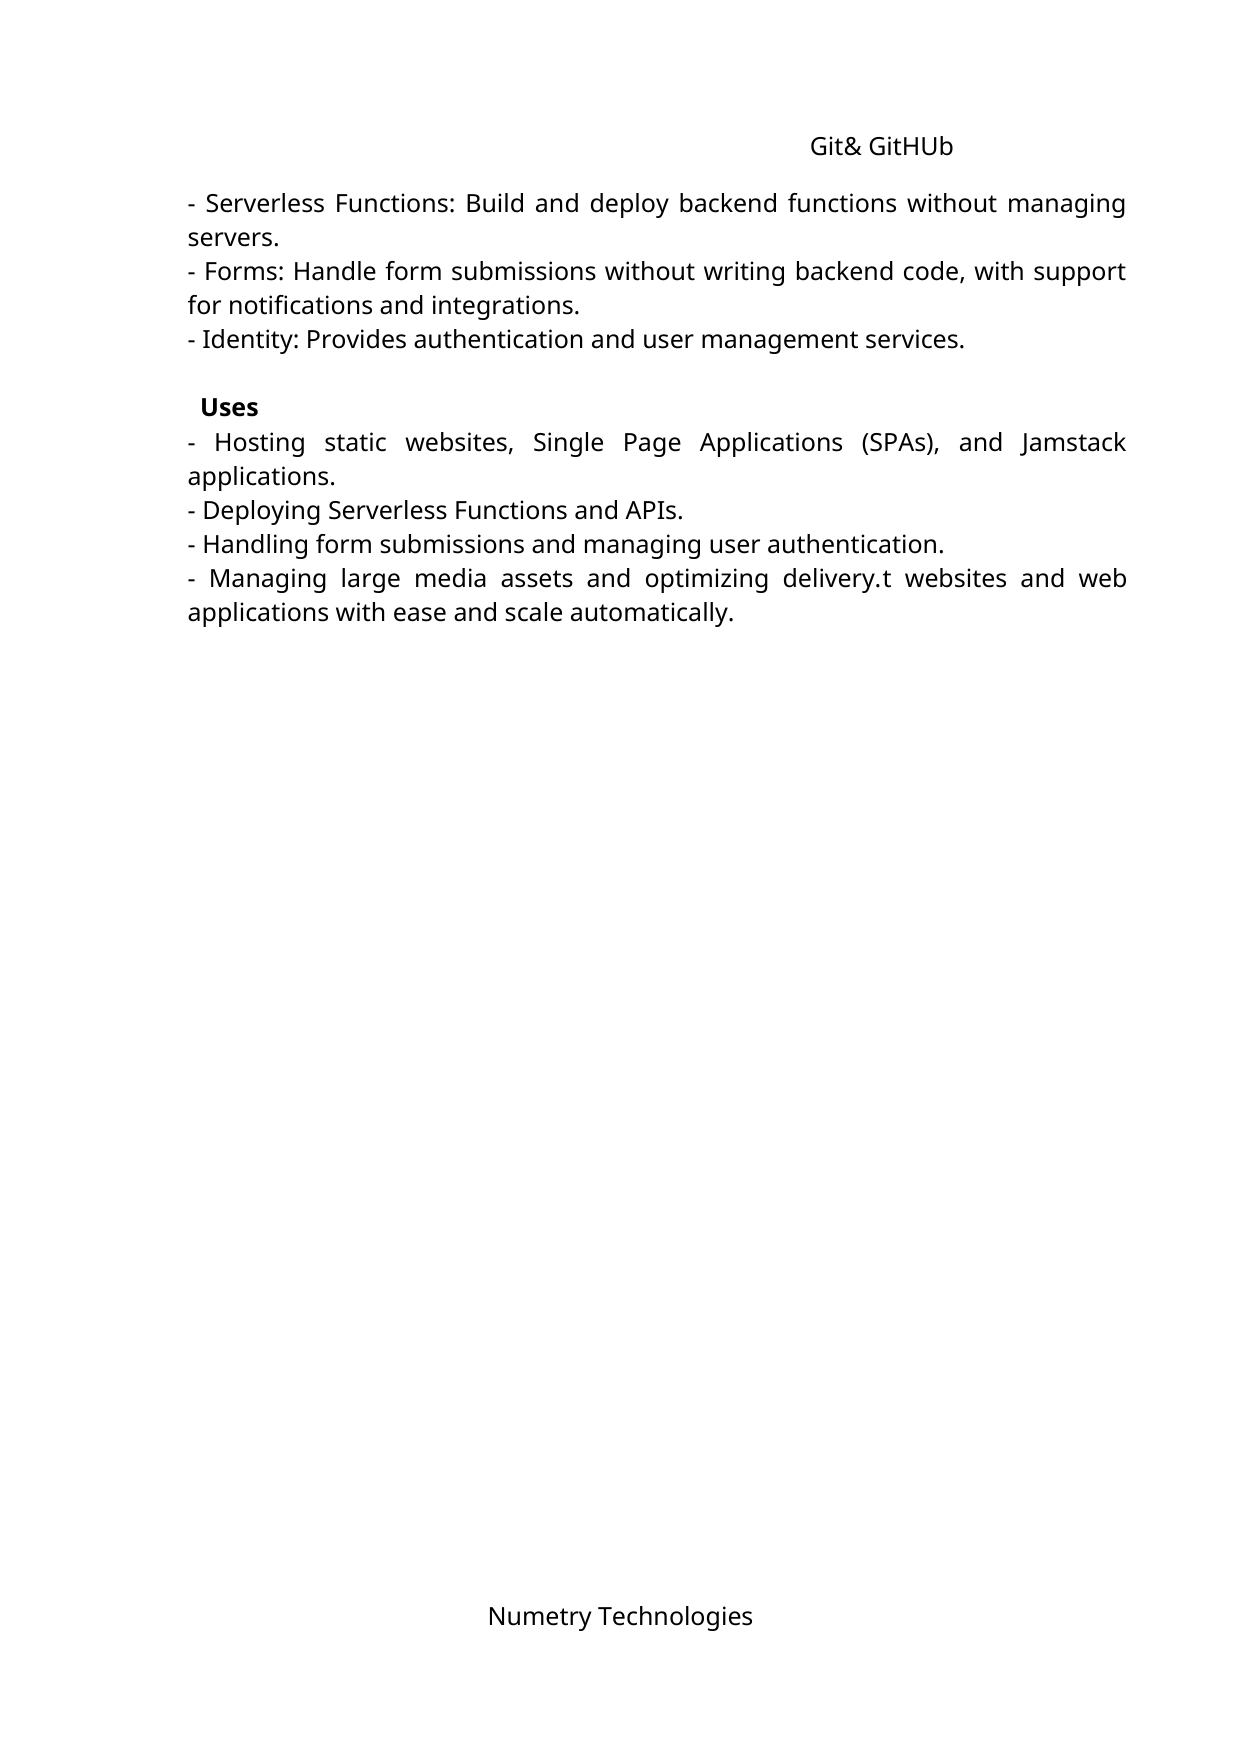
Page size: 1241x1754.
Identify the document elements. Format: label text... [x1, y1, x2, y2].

text - Forms: Handle form submissions without writing backend code, with support for notifications and integrations. [187, 254, 1128, 322]
text - Managing large media assets and optimizing delivery.t websites and web applications with ease and scale automatically. [187, 560, 1128, 628]
text - Hosting static websites, Single Page Applications (SPAs), and Jamstack applications. [187, 424, 1128, 492]
text - Handling form submissions and managing user authentication. [187, 526, 1128, 560]
text Uses [187, 390, 1128, 424]
text - Serverless Functions: Build and deploy backend functions without managing servers. [187, 186, 1128, 254]
text - Deploying Serverless Functions and APIs. [187, 492, 1128, 526]
text - Identity: Provides authentication and user management services. [187, 322, 1128, 356]
